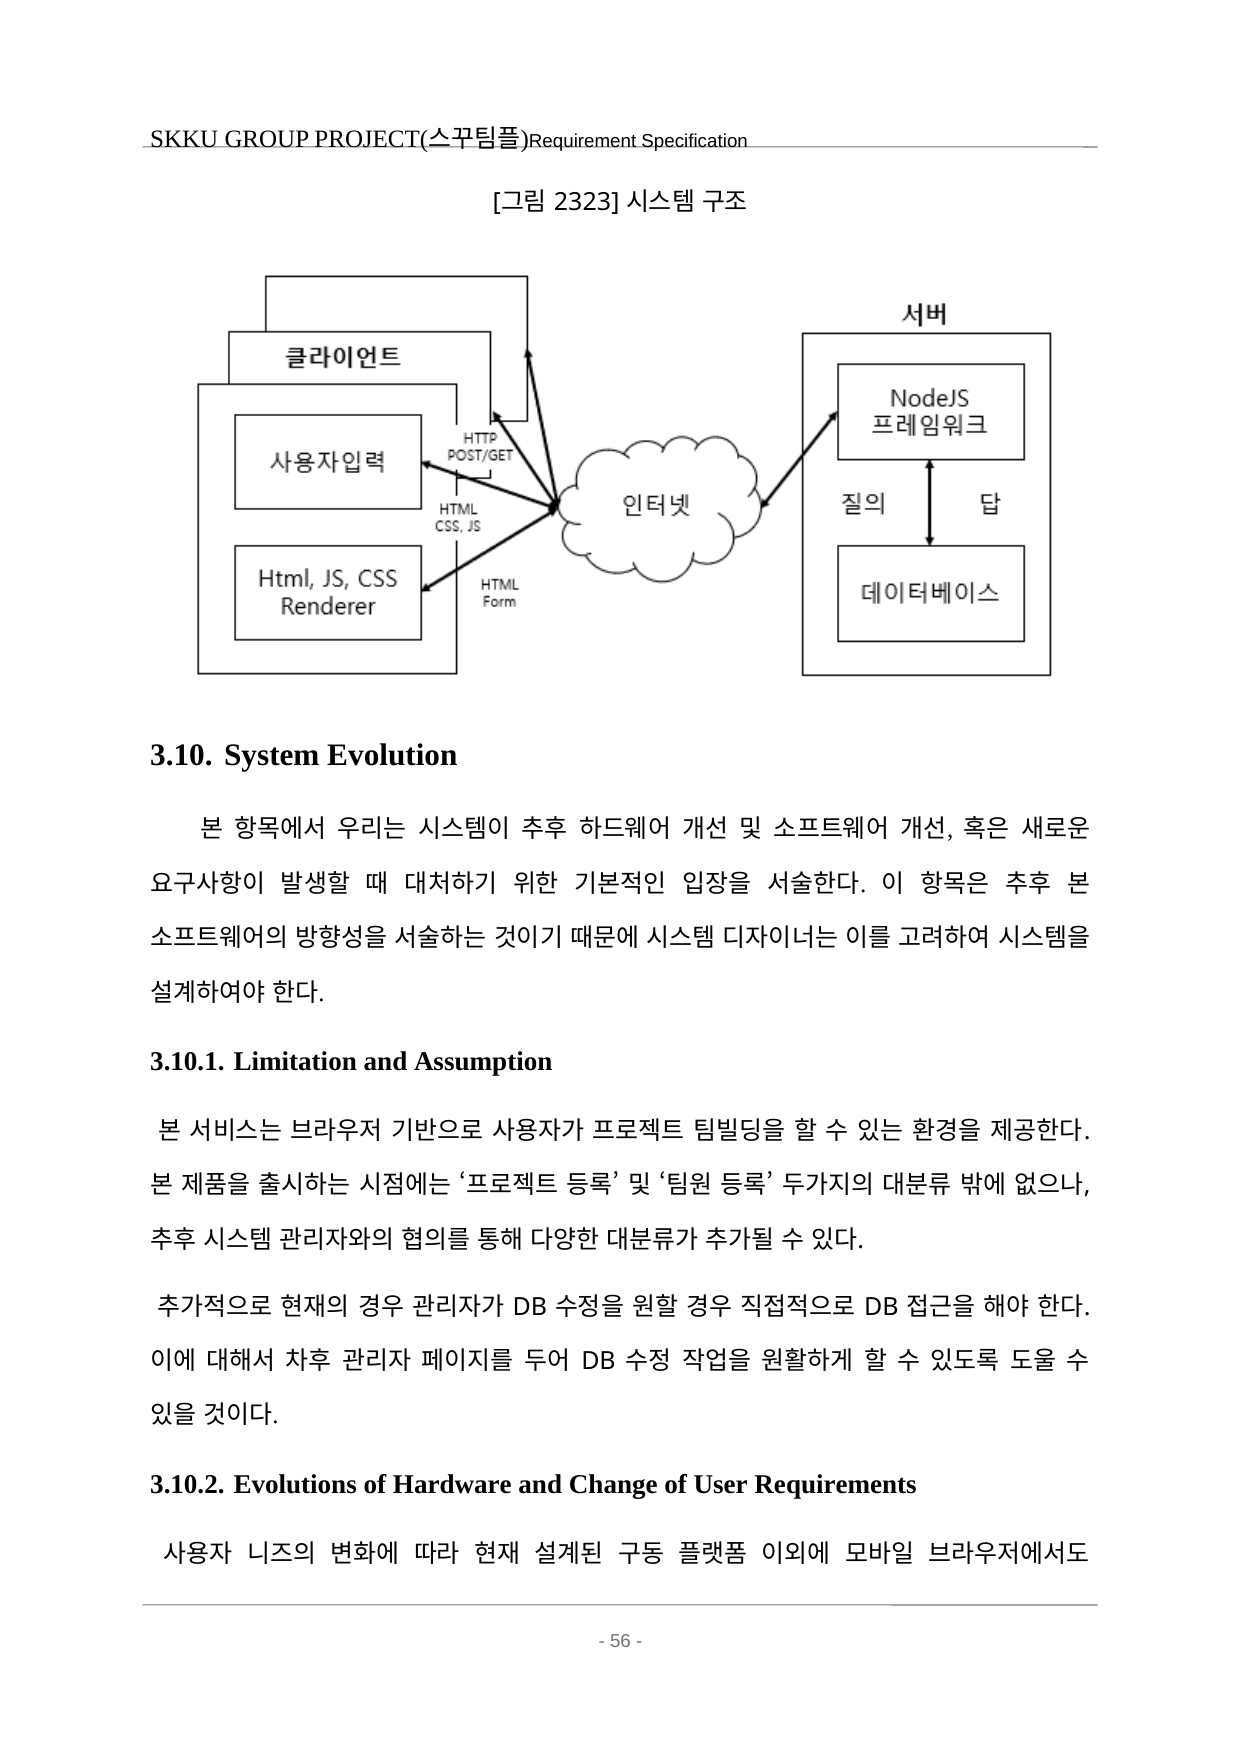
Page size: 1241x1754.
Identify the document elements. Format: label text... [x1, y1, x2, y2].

list System Evolution [150, 736, 1090, 772]
text 추가적으로 현재의 경우 관리자가 DB 수정을 원할 경우 직접적으로 DB 접근을 해야 한다. 이에 대해서 차후 관리자 페이지를 두어 DB 수정 작업을 원활하게 할 수 있도록 도울 수 있을 것이다. [150, 1286, 1090, 1431]
list Limitation and Assumption [150, 1045, 1090, 1076]
list Evolutions of Hardware and Change of User Requirements [150, 1468, 1090, 1499]
text [그림 2323] 시스템 구조 [150, 181, 1090, 217]
text 본 항목에서 우리는 시스템이 추후 하드웨어 개선 및 소프트웨어 개선, 혹은 새로운 요구사항이 발생할 때 대처하기 위한 기본적인 입장을 서술한다. 이 항목은 추후 본 소프트웨어의 방향성을 서술하는 것이기 때문에 시스템 디자이너는 이를 고려하여 시스템을 설계하여야 한다. [150, 809, 1090, 1008]
picture [150, 242, 1096, 704]
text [150, 1533, 1090, 1570]
text 본 서비스는 브라우저 기반으로 사용자가 프로젝트 팀빌딩을 할 수 있는 환경을 제공한다. 본 제품을 출시하는 시점에는 ‘프로젝트 등록’ 및 ‘팀원 등록’ 두가지의 대분류 밖에 없으나, 추후 시스템 관리자와의 협의를 통해 다양한 대분류가 추가될 수 있다. [150, 1111, 1090, 1256]
